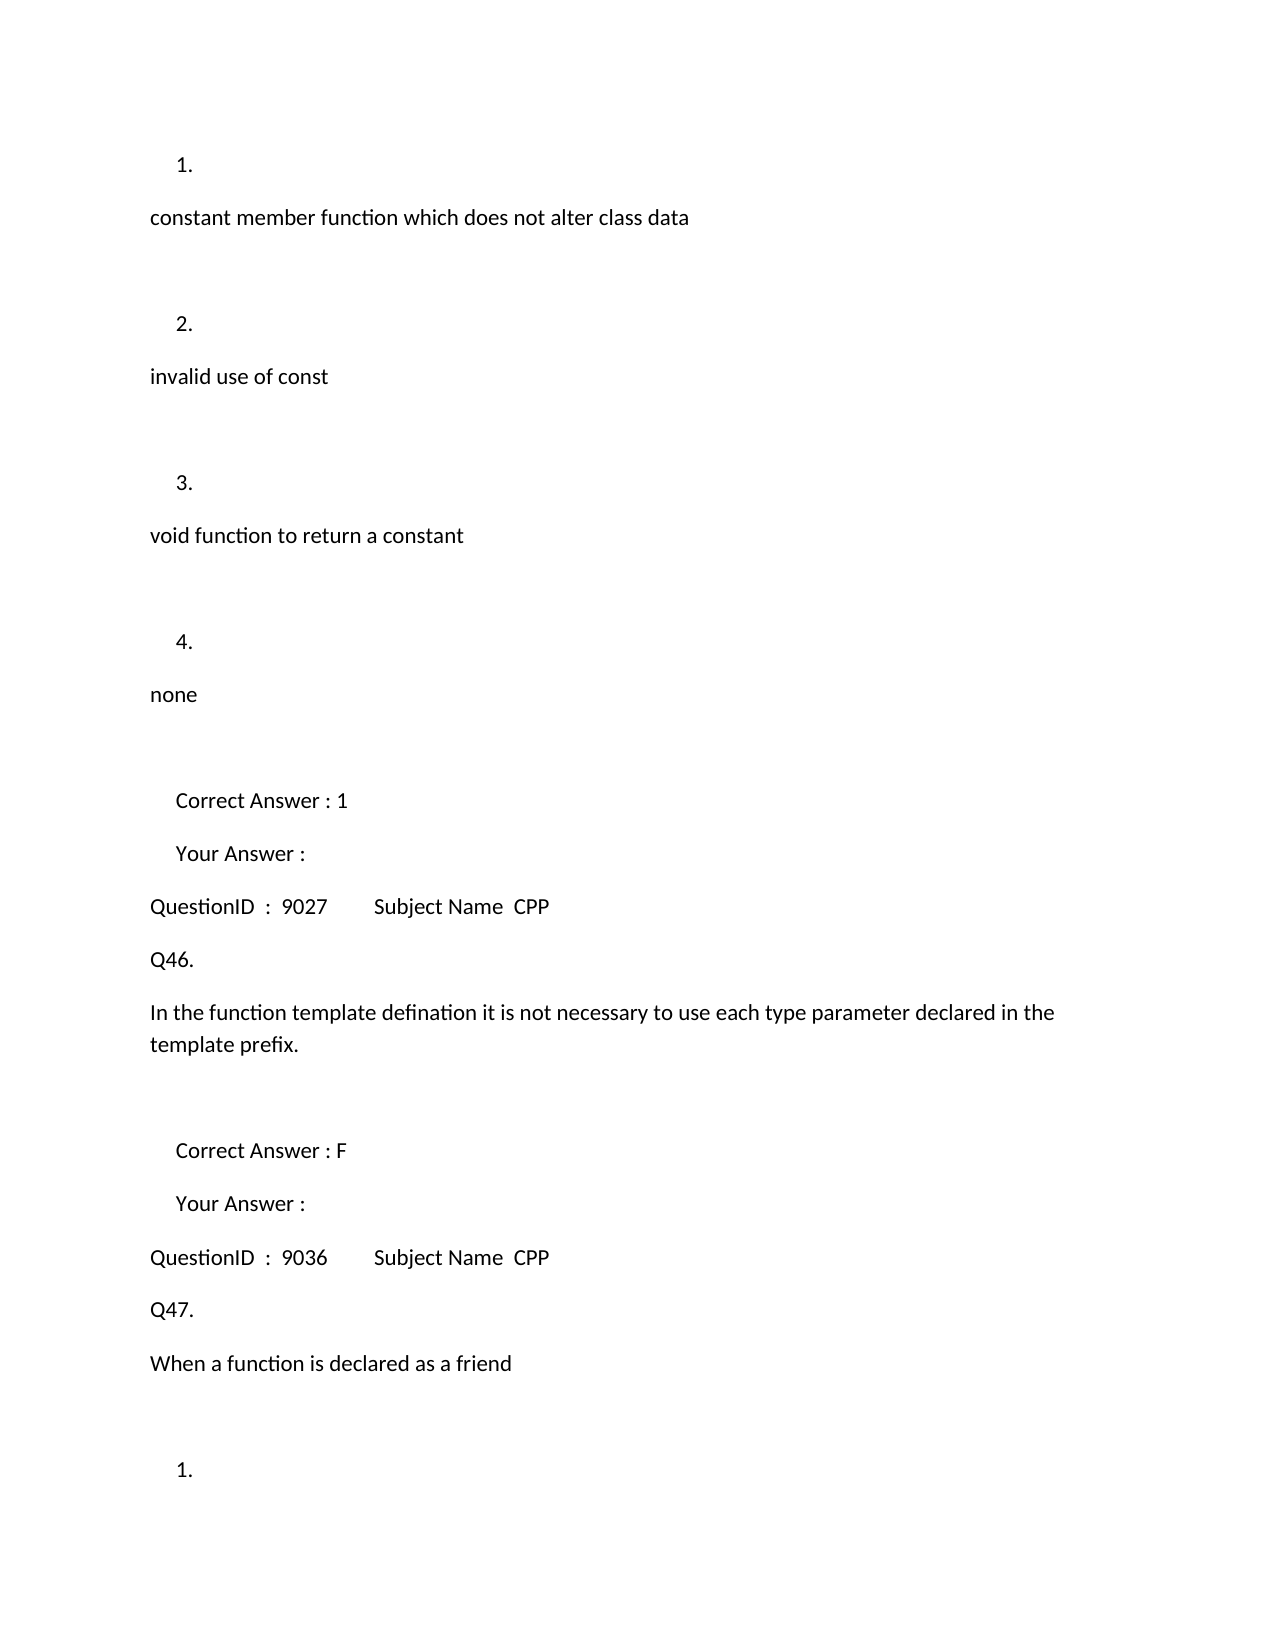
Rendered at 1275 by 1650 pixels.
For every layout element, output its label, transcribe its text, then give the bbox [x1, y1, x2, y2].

text Correct Answer : F [150, 1137, 1125, 1164]
text 1. [150, 150, 1125, 178]
text QuestionID : 9036 Subject Name CPP [150, 1243, 1125, 1271]
text invalid use of const [150, 362, 1125, 390]
text Q46. [150, 945, 1125, 973]
text QuestionID : 9027 Subject Name CPP [150, 892, 1125, 920]
text In the function template defination it is not necessary to use each type parameter declared in the template prefix. [150, 998, 1125, 1058]
text none [150, 680, 1125, 708]
text void function to return a constant [150, 521, 1125, 549]
text Your Answer : [150, 839, 1125, 867]
text constant member function which does not alter class data [150, 203, 1125, 231]
text 3. [150, 468, 1125, 496]
text 4. [150, 627, 1125, 655]
text 1. [150, 1455, 1125, 1483]
text Q47. [150, 1296, 1125, 1324]
text Correct Answer : 1 [150, 786, 1125, 814]
text 2. [150, 309, 1125, 337]
text When a function is declared as a friend [150, 1349, 1125, 1377]
text Your Answer : [150, 1189, 1125, 1218]
